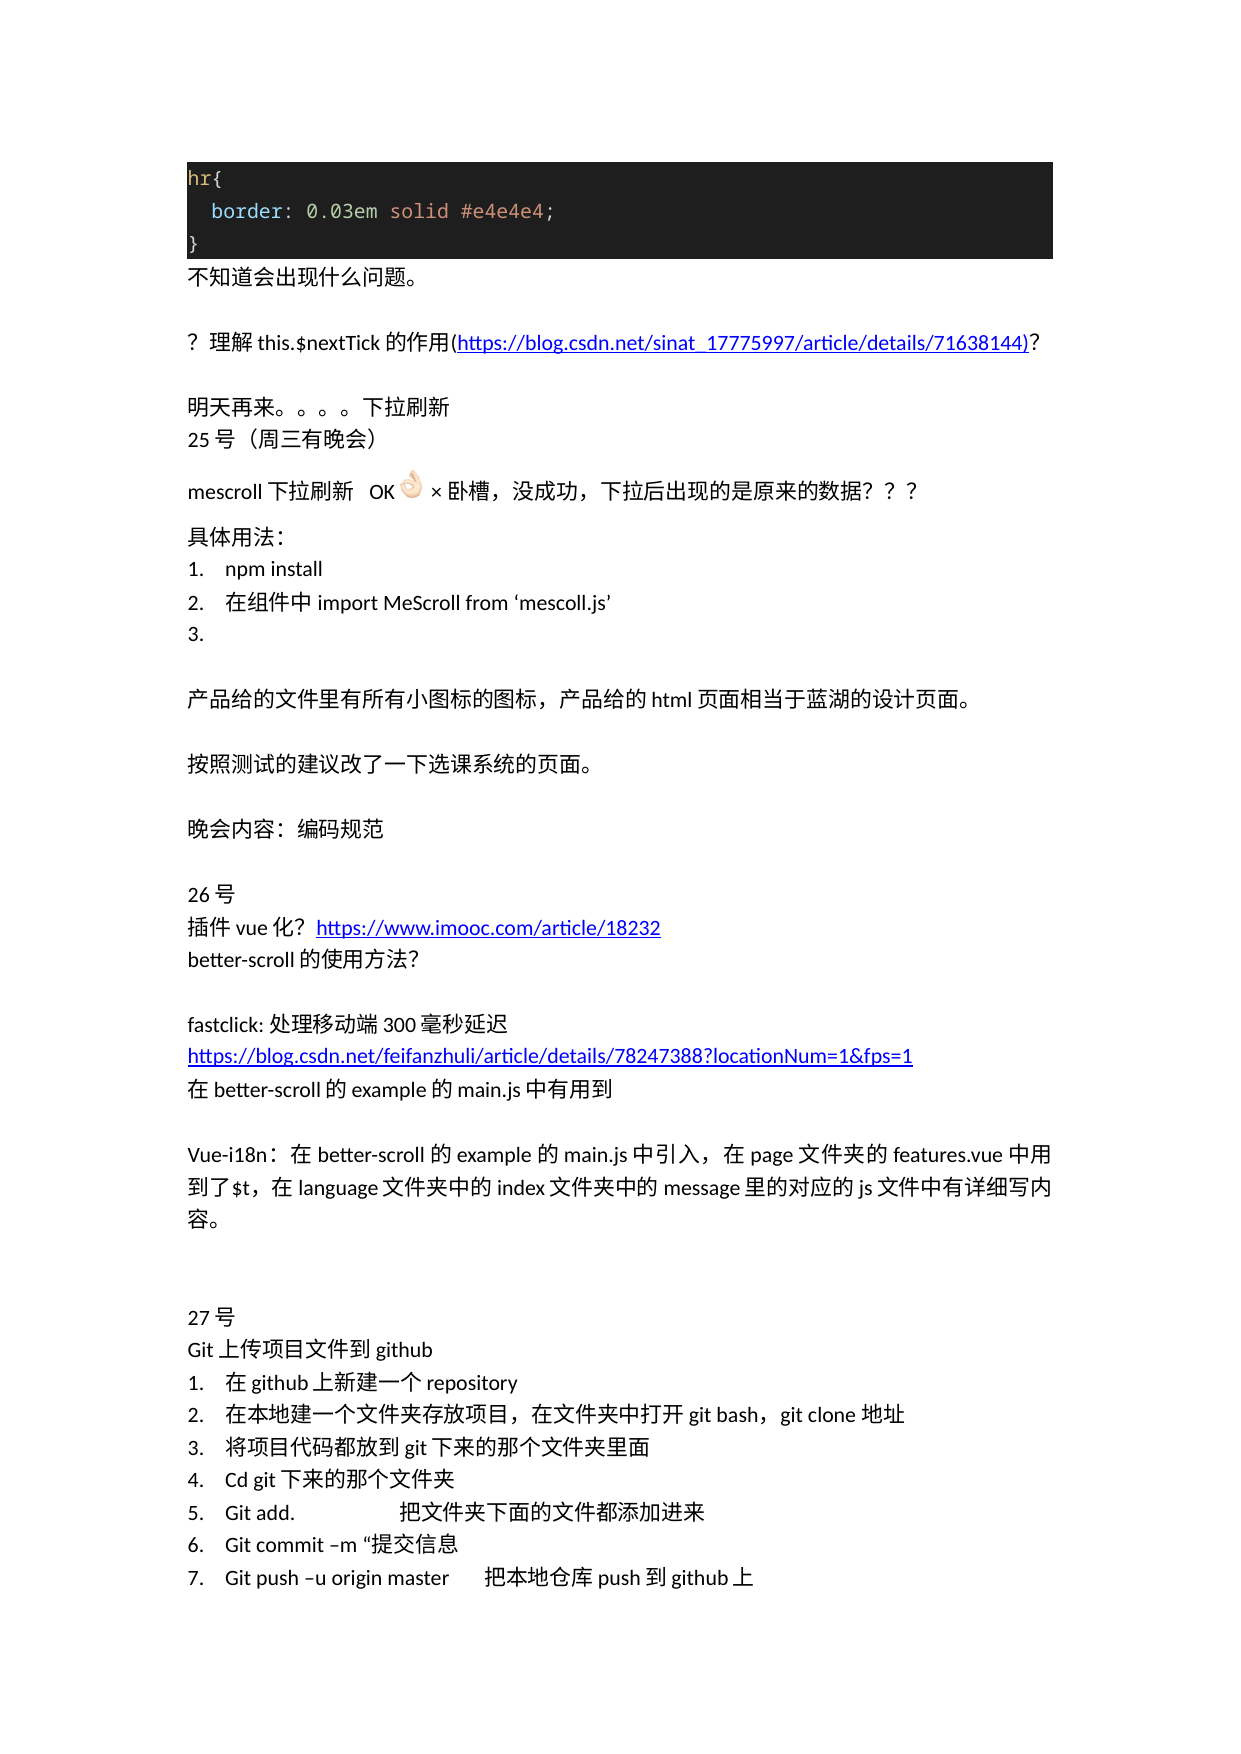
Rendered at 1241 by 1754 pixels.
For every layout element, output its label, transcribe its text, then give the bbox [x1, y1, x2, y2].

list npm install [187, 552, 1053, 584]
text border: 0.03em solid #e4e4e4; [187, 194, 1053, 227]
text Vue-i18n：在better-scroll的example的main.js中引入，在page文件夹的features.vue中用到了$t，在language文件夹中的index文件夹中的message里的对应的js文件中有详细写内容。 [187, 1137, 1053, 1234]
text 27号 [187, 1299, 1053, 1332]
text 按照测试的建议改了一下选课系统的页面。 [187, 747, 1053, 779]
text 产品给的文件里有所有小图标的图标，产品给的html页面相当于蓝湖的设计页面。 [187, 682, 1053, 714]
text better-scroll的使用方法？ [187, 942, 1053, 974]
list Git push –u origin master 把本地仓库push到github上 [187, 1559, 1053, 1592]
text Git上传项目文件到github [187, 1332, 1053, 1364]
picture [394, 468, 427, 500]
list 在组件中 import MeScroll from ‘mescoll.js’ [187, 584, 1053, 617]
list 在github上新建一个repository [187, 1364, 1053, 1397]
text fastclick: 处理移动端300毫秒延迟 [187, 1007, 1053, 1039]
text 不知道会出现什么问题。 [187, 259, 1053, 292]
text ？理解this.$nextTick的作用(https://blog.csdn.net/sinat_17775997/article/details/71638144)？ [187, 324, 1053, 357]
text 在better-scroll的example的main.js中有用到 [187, 1072, 1053, 1104]
text 25号（周三有晚会） [187, 422, 1053, 454]
list 在本地建一个文件夹存放项目，在文件夹中打开git bash，git clone 地址 [187, 1397, 1053, 1429]
text mescroll下拉刷新 OK × 卧槽，没成功，下拉后出现的是原来的数据？？？ [187, 454, 1053, 519]
text 明天再来。。。。下拉刷新 [187, 389, 1053, 422]
list Git add. 把文件夹下面的文件都添加进来 [187, 1494, 1053, 1527]
list 将项目代码都放到git下来的那个文件夹里面 [187, 1429, 1053, 1462]
text 26号 [187, 877, 1053, 909]
text 晚会内容：编码规范 [187, 812, 1053, 844]
list Cd git下来的那个文件夹 [187, 1462, 1053, 1494]
text 插件vue化？https://www.imooc.com/article/18232 [187, 909, 1053, 942]
text https://blog.csdn.net/feifanzhuli/article/details/78247388?locationNum=1&fps=1 [187, 1039, 1053, 1072]
text } [187, 227, 1053, 259]
text hr{ [187, 162, 1053, 194]
list Git commit –m “提交信息 [187, 1527, 1053, 1559]
text 具体用法： [187, 519, 1053, 552]
